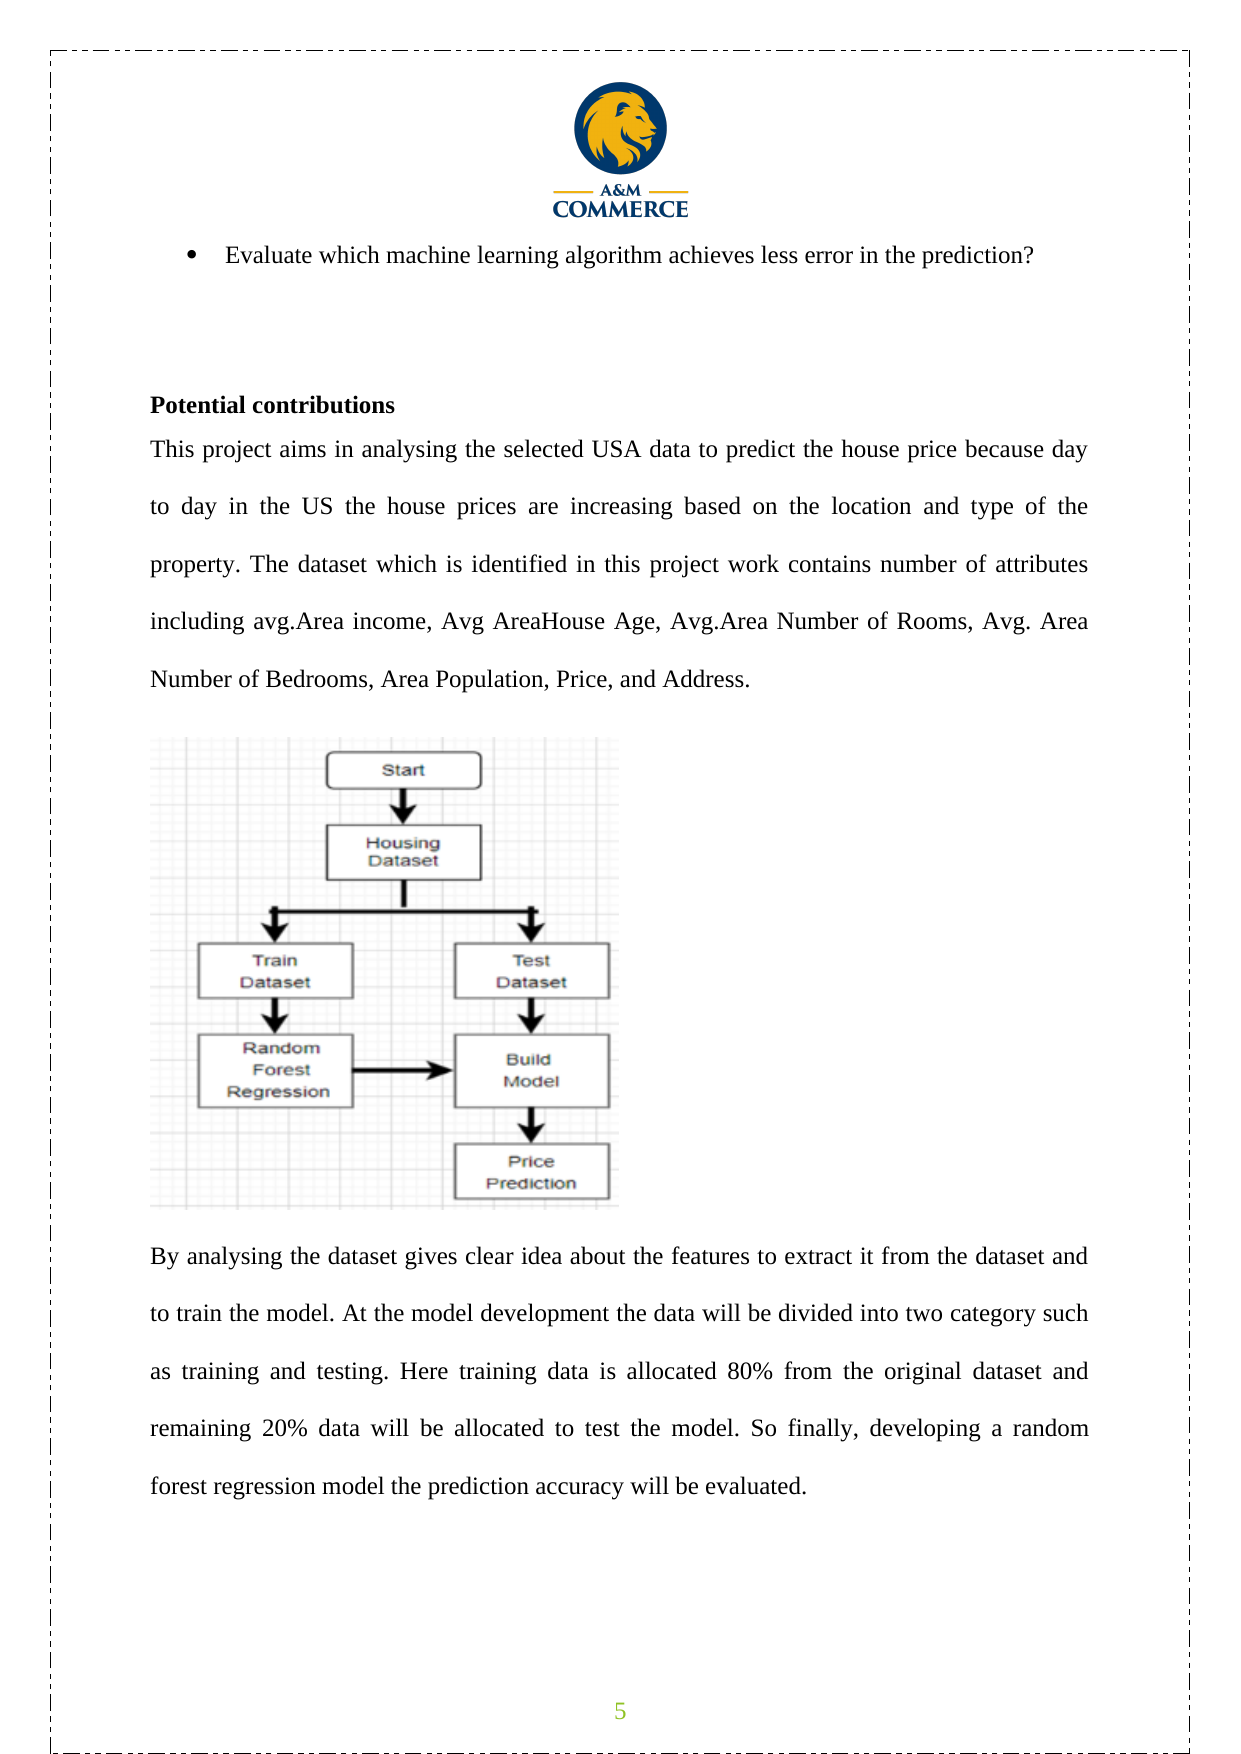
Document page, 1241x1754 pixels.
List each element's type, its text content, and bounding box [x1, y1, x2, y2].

list Evaluate which machine learning algorithm achieves less error in the prediction? [187, 240, 1090, 269]
picture [530, 60, 710, 240]
text By analysing the dataset gives clear idea about the features to extract it from the dataset and to train the model. At the model development the data will be divided into two category such as training and testing. Here training data is allocated 80% from the original dataset and remaining 20% data will be allocated to test the model. So finally, developing a random forest regression model the prediction accuracy will be evaluated. [150, 1241, 1090, 1499]
subtitle Potential contributions [150, 391, 1090, 419]
text This project aims in analysing the selected USA data to predict the house price because day to day in the US the house prices are increasing based on the location and type of the property. The dataset which is identified in this project work contains number of attributes including avg.Area income, Avg AreaHouse Age, Avg.Area Number of Rooms, Avg. Area Number of Bedrooms, Area Population, Price, and Address. [150, 434, 1090, 692]
picture [150, 737, 619, 1210]
